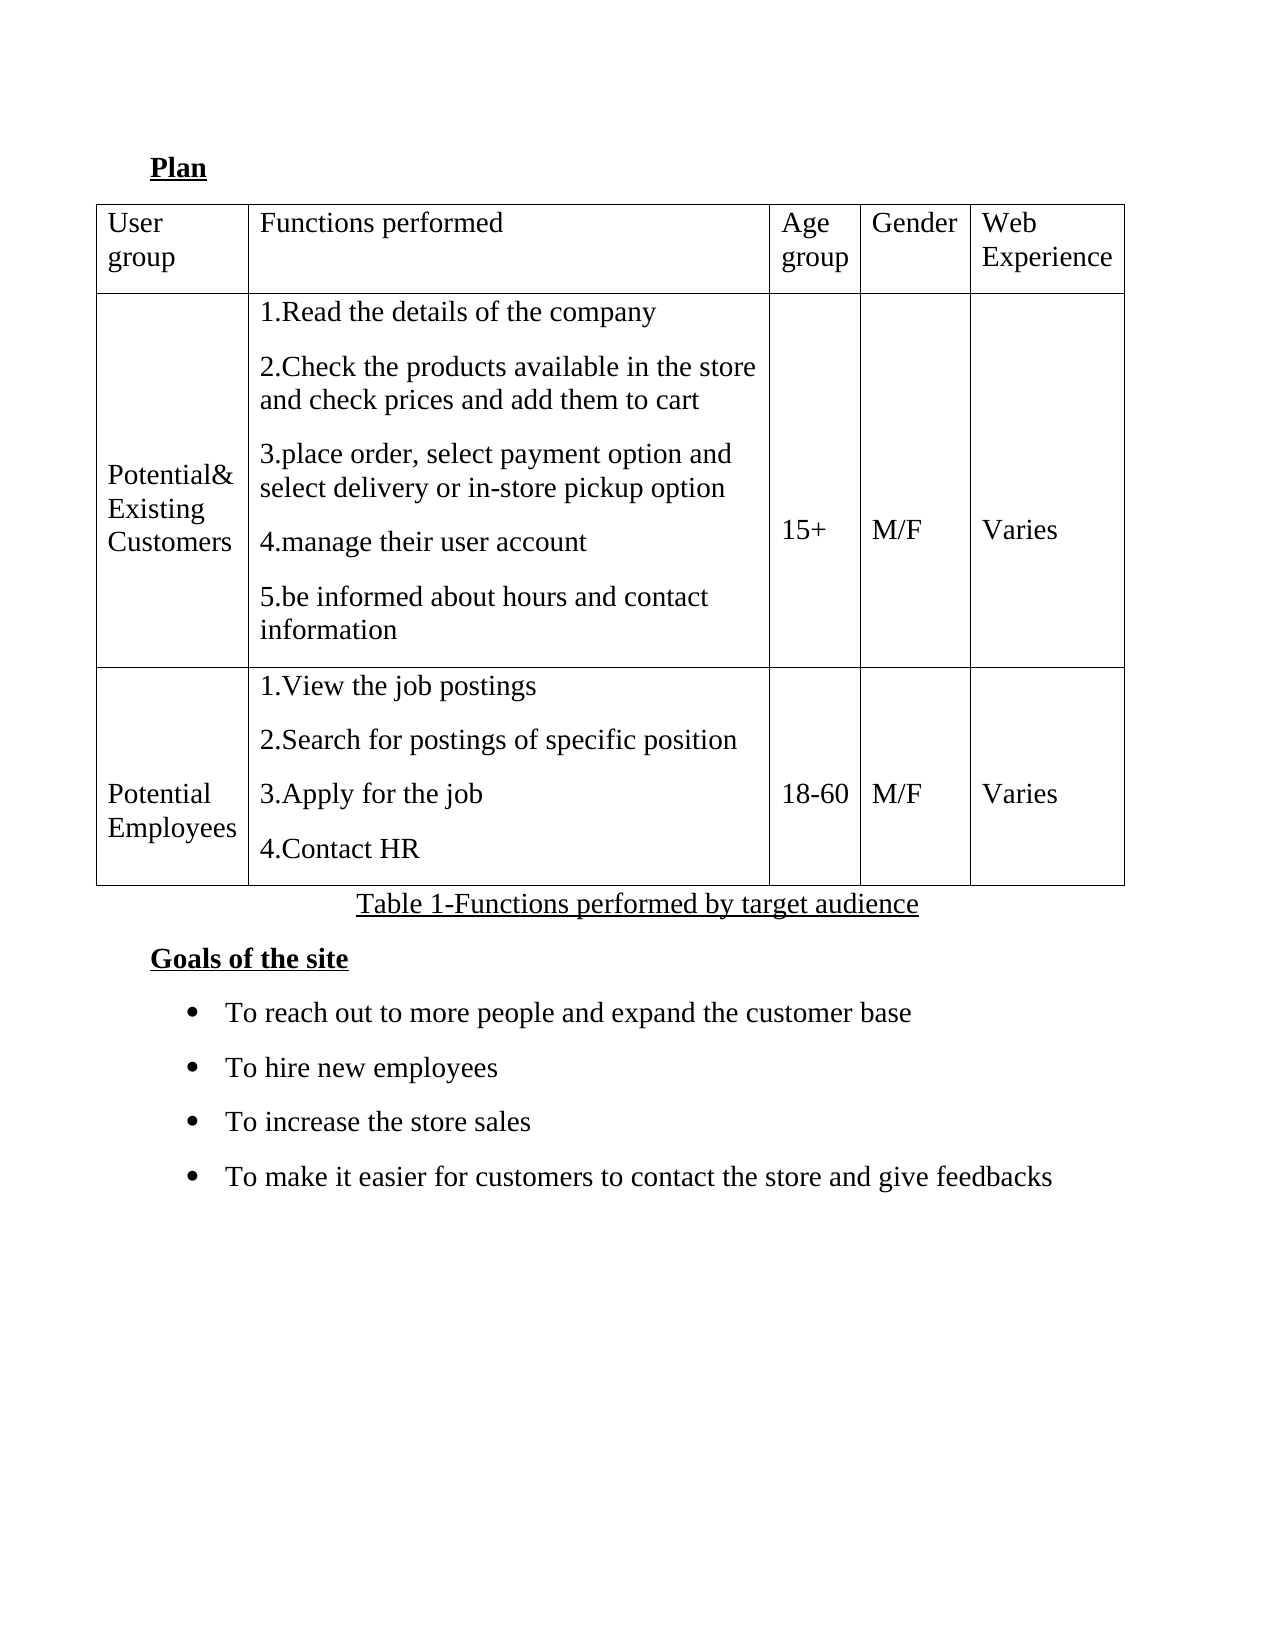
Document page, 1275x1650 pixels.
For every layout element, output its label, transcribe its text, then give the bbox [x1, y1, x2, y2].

table_cell 1.View the job postings 2.Search for postings of specific position 3.Apply for the job 4.Contact HR [249, 668, 769, 885]
table_cell Potential Employees [97, 668, 248, 885]
table_cell M/F [861, 294, 970, 667]
table_cell M/F [861, 668, 970, 885]
table_header Web Experience [971, 205, 1124, 293]
table_cell Varies [971, 668, 1124, 885]
table_header Functions performed [249, 205, 769, 293]
table_cell 18-60 [770, 668, 860, 885]
text Plan [150, 150, 1125, 183]
table_header Gender [861, 205, 970, 293]
list To make it easier for customers to contact the store and give feedbacks [187, 1159, 1125, 1192]
table_cell 1.Read the details of the company 2.Check the products available in the store and check prices and add them to cart 3.place order, select payment option and select delivery or in-store pickup option 4.manage their user account 5.be informed about hours and contact information [249, 294, 769, 667]
table_cell 15+ [770, 294, 860, 667]
list To hire new employees [187, 1050, 1125, 1083]
table_cell Varies [971, 294, 1124, 667]
table_header User group [97, 205, 248, 293]
list To reach out to more people and expand the customer base [187, 995, 1125, 1029]
text Table 1-Functions performed by target audience [150, 886, 1125, 920]
table_cell Potential& Existing Customers [97, 294, 248, 667]
text Goals of the site [150, 941, 1125, 974]
list To increase the store sales [187, 1104, 1125, 1138]
table_header Age group [770, 205, 860, 293]
